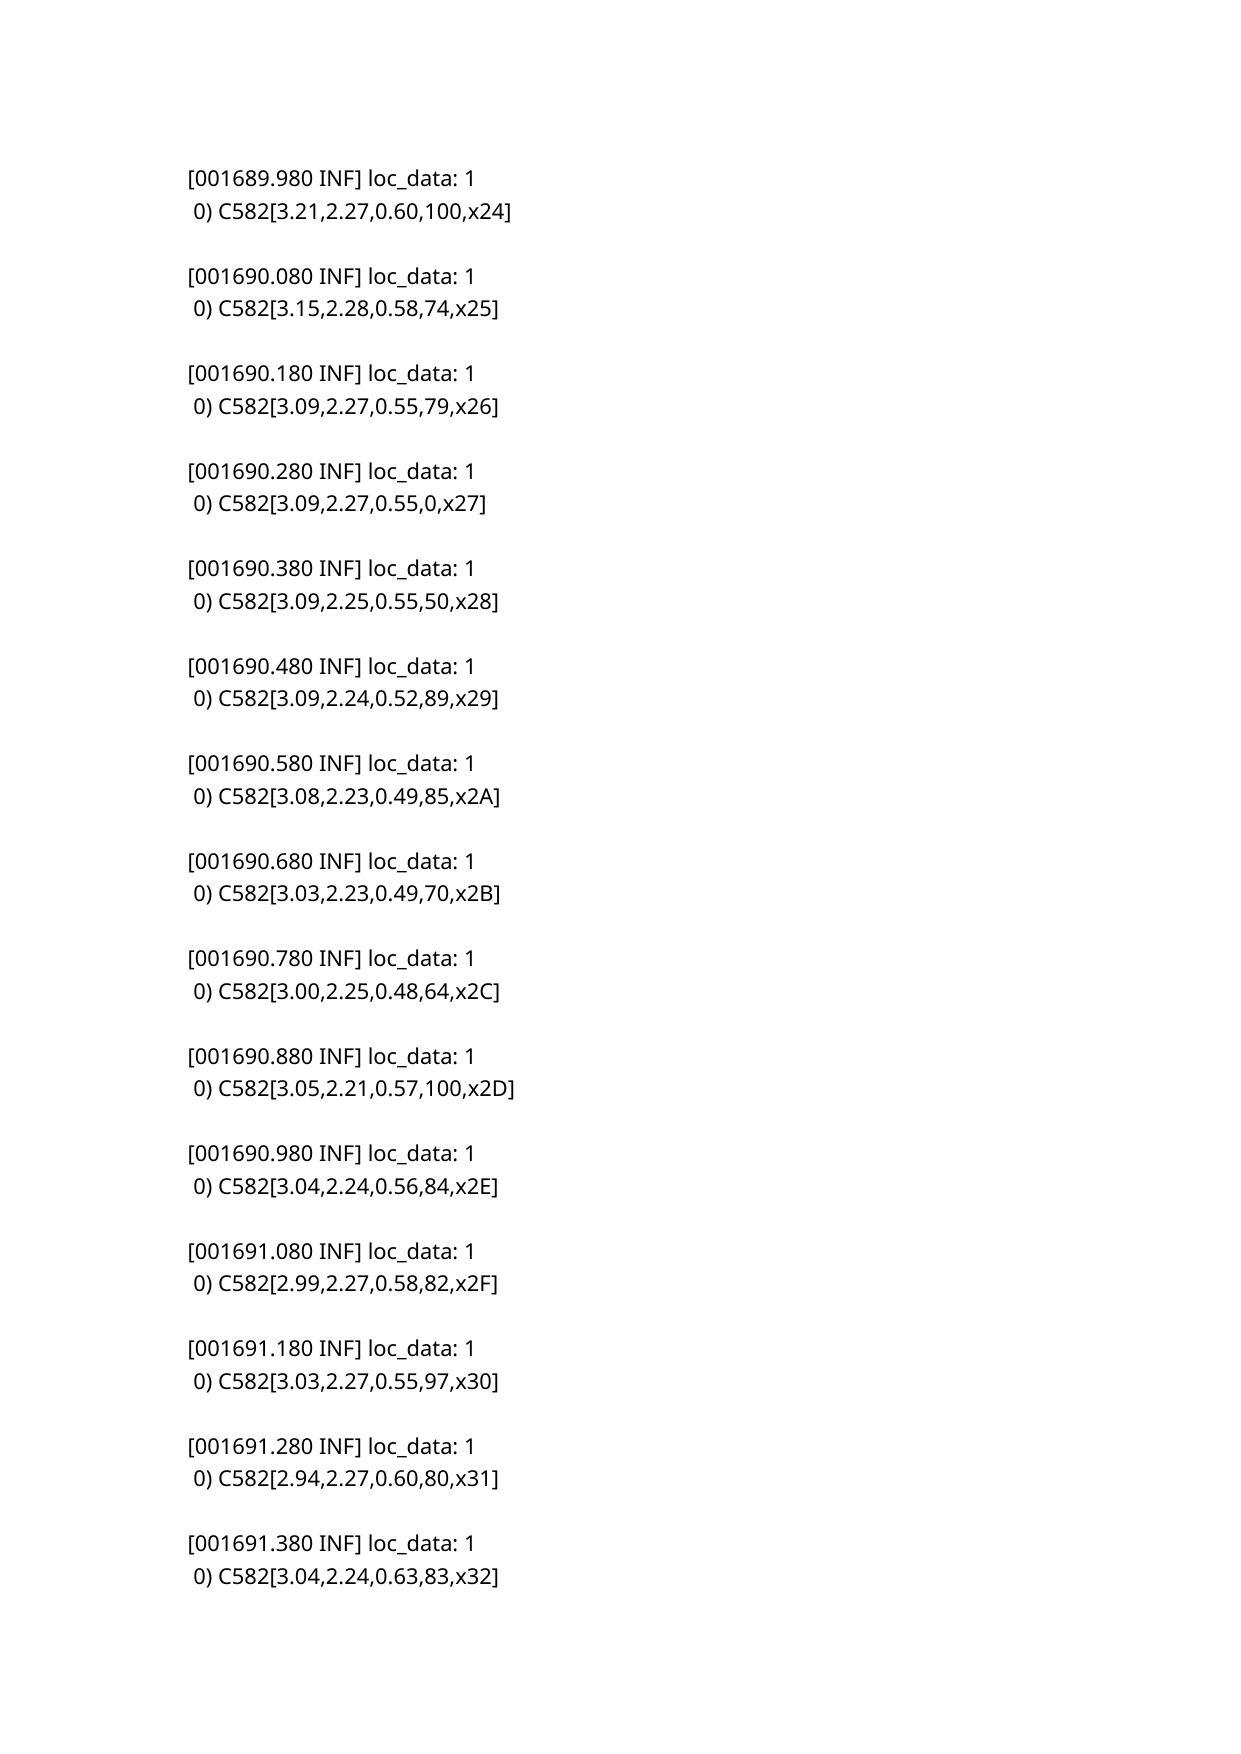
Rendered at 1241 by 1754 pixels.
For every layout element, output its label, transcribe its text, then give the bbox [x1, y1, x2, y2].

text [001690.280 INF] loc_data: 1 [187, 454, 1053, 487]
text [001690.180 INF] loc_data: 1 [187, 357, 1053, 389]
text [001691.280 INF] loc_data: 1 [187, 1429, 1053, 1462]
text 0) C582[3.21,2.27,0.60,100,x24] [187, 194, 1053, 227]
text [001690.480 INF] loc_data: 1 [187, 649, 1053, 682]
text 0) C582[2.94,2.27,0.60,80,x31] [187, 1462, 1053, 1494]
text [001690.380 INF] loc_data: 1 [187, 552, 1053, 584]
text [001691.080 INF] loc_data: 1 [187, 1234, 1053, 1267]
text 0) C582[3.05,2.21,0.57,100,x2D] [187, 1072, 1053, 1104]
text 0) C582[2.99,2.27,0.58,82,x2F] [187, 1267, 1053, 1299]
text [001690.980 INF] loc_data: 1 [187, 1137, 1053, 1169]
text 0) C582[3.04,2.24,0.63,83,x32] [187, 1559, 1053, 1592]
text 0) C582[3.08,2.23,0.49,85,x2A] [187, 779, 1053, 812]
text 0) C582[3.04,2.24,0.56,84,x2E] [187, 1169, 1053, 1202]
text 0) C582[3.15,2.28,0.58,74,x25] [187, 292, 1053, 324]
text [001690.580 INF] loc_data: 1 [187, 747, 1053, 779]
text 0) C582[3.09,2.25,0.55,50,x28] [187, 584, 1053, 617]
text 0) C582[3.03,2.27,0.55,97,x30] [187, 1364, 1053, 1397]
text [001690.680 INF] loc_data: 1 [187, 844, 1053, 877]
text [001690.880 INF] loc_data: 1 [187, 1039, 1053, 1072]
text [001690.780 INF] loc_data: 1 [187, 942, 1053, 974]
text [001691.180 INF] loc_data: 1 [187, 1332, 1053, 1364]
text 0) C582[3.03,2.23,0.49,70,x2B] [187, 877, 1053, 909]
text 0) C582[3.09,2.24,0.52,89,x29] [187, 682, 1053, 714]
text 0) C582[3.00,2.25,0.48,64,x2C] [187, 974, 1053, 1007]
text 0) C582[3.09,2.27,0.55,0,x27] [187, 487, 1053, 519]
text 0) C582[3.09,2.27,0.55,79,x26] [187, 389, 1053, 422]
text [001690.080 INF] loc_data: 1 [187, 259, 1053, 292]
text [001691.380 INF] loc_data: 1 [187, 1527, 1053, 1559]
text [001689.980 INF] loc_data: 1 [187, 162, 1053, 194]
